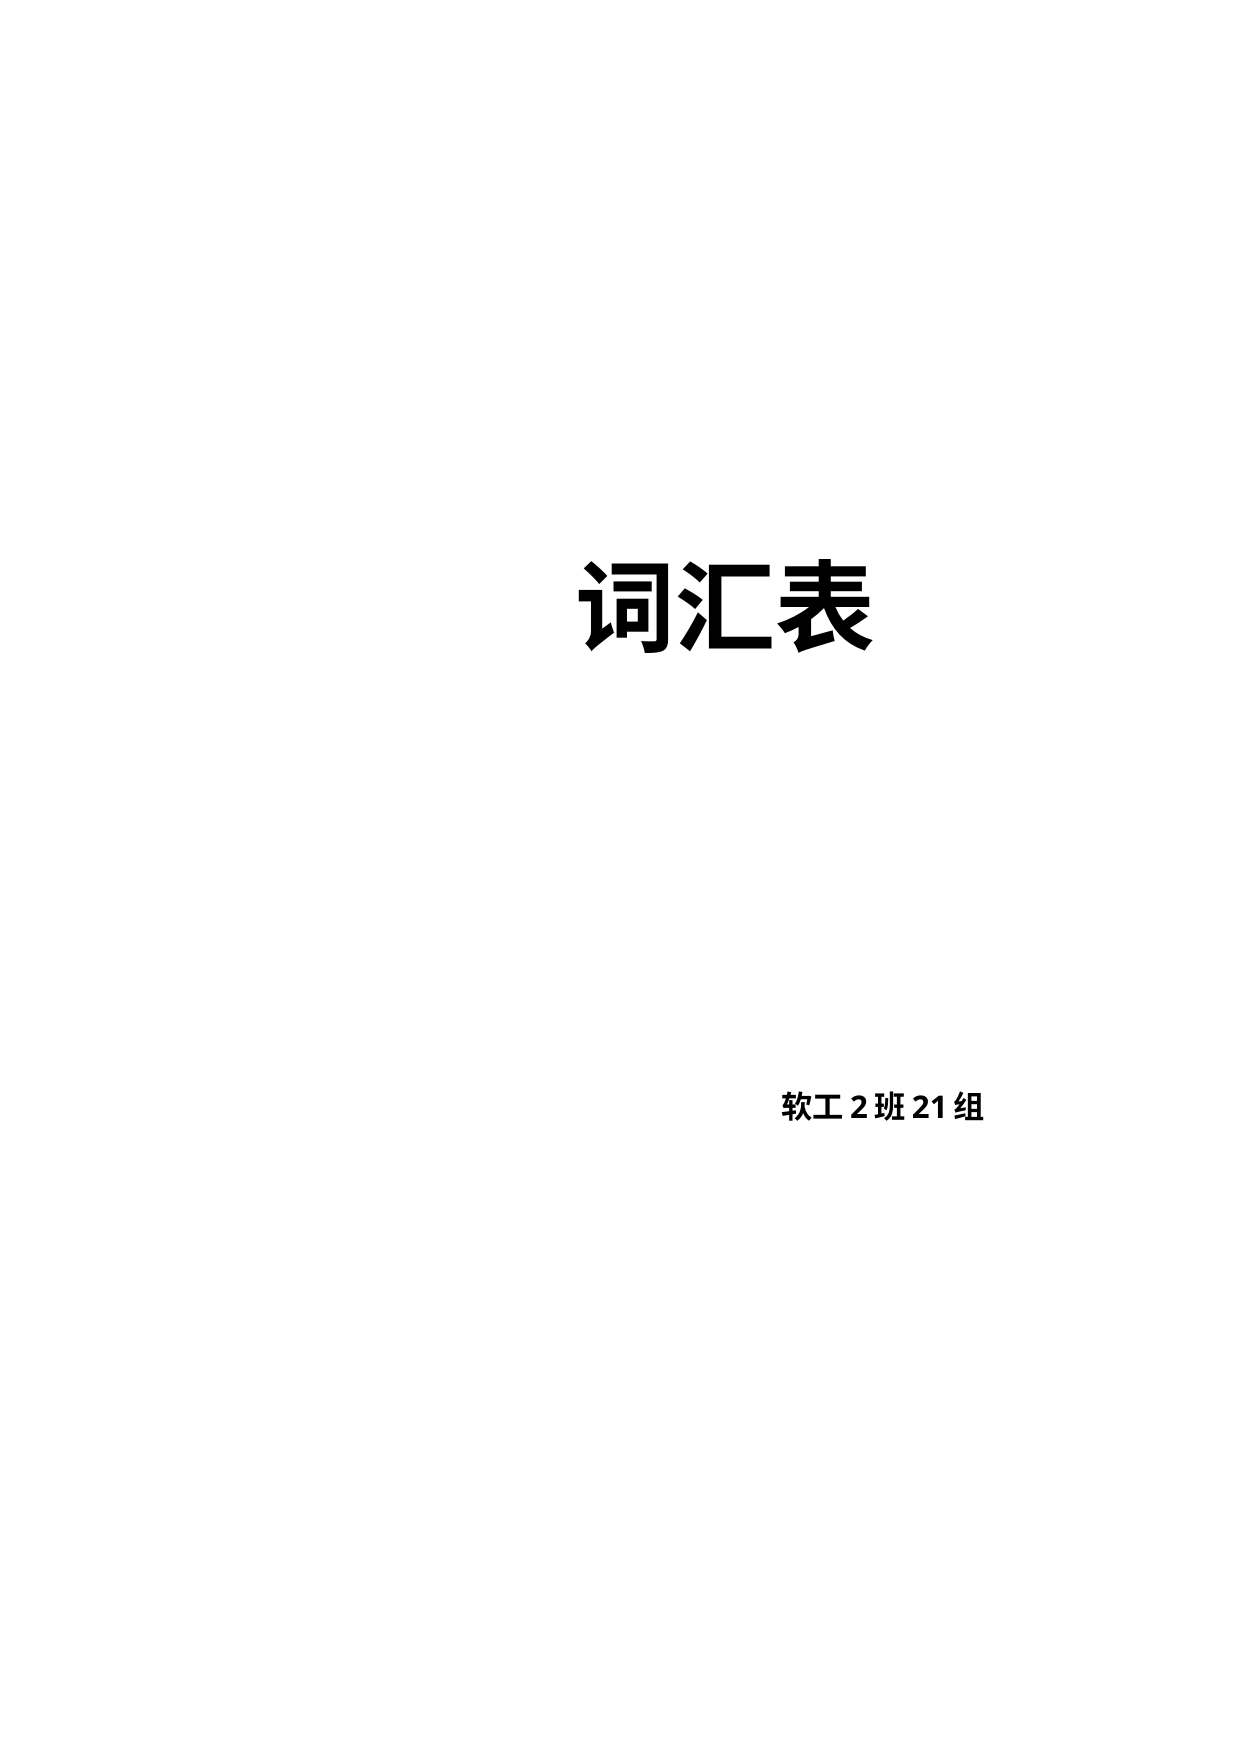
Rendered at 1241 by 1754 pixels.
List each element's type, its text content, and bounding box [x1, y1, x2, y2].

text 词汇表 [275, 519, 1053, 682]
text 软工2班21组 [406, 1072, 1053, 1137]
